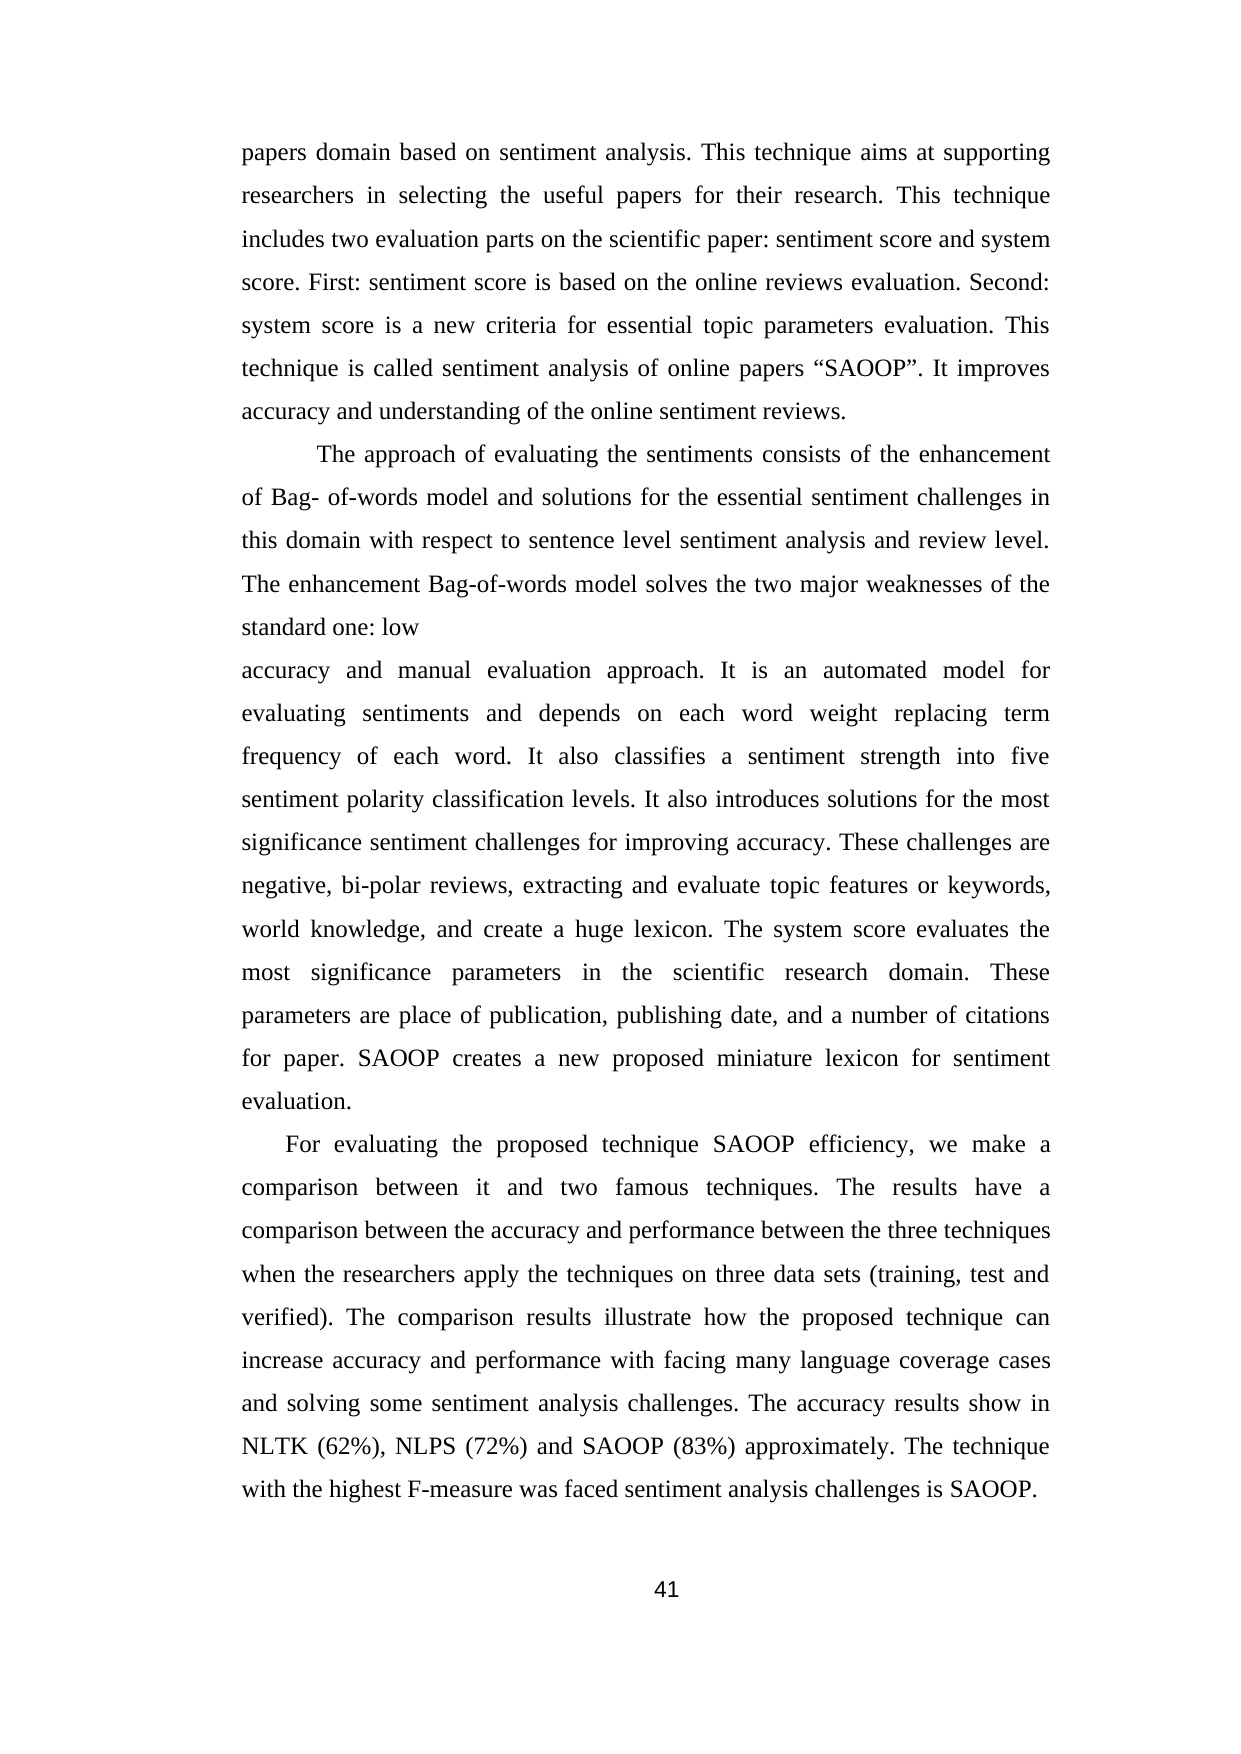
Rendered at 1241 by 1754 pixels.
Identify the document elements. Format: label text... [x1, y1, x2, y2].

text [241, 137, 1051, 425]
text For evaluating the proposed technique SAOOP efficiency, we make a comparison between it and two famous techniques. The results have a comparison between the accuracy and performance between the three techniques when the researchers apply the techniques on three data sets (training, test and verified). The comparison results illustrate how the proposed technique can increase accuracy and performance with facing many language coverage cases and solving some sentiment analysis challenges. The accuracy results show in NLTK (62%), NLPS (72%) and SAOOP (83%) approximately. The technique with the highest F-measure was faced sentiment analysis challenges is SAOOP. [241, 1129, 1051, 1503]
text The approach of evaluating the sentiments consists of the enhancement of Bag- of-words model and solutions for the essential sentiment challenges in this domain with respect to sentence level sentiment analysis and review level. The enhancement Bag-of-words model solves the two major weaknesses of the standard one: low [241, 439, 1051, 641]
text accuracy and manual evaluation approach. It is an automated model for evaluating sentiments and depends on each word weight replacing term frequency of each word. It also classifies a sentiment strength into five sentiment polarity classification levels. It also introduces solutions for the most significance sentiment challenges for improving accuracy. These challenges are negative, bi-polar reviews, extracting and evaluate topic features or keywords, world knowledge, and create a huge lexicon. The system score evaluates the most significance parameters in the scientific research domain. These parameters are place of publication, publishing date, and a number of citations for paper. SAOOP creates a new proposed miniature lexicon for sentiment evaluation. [241, 655, 1051, 1115]
